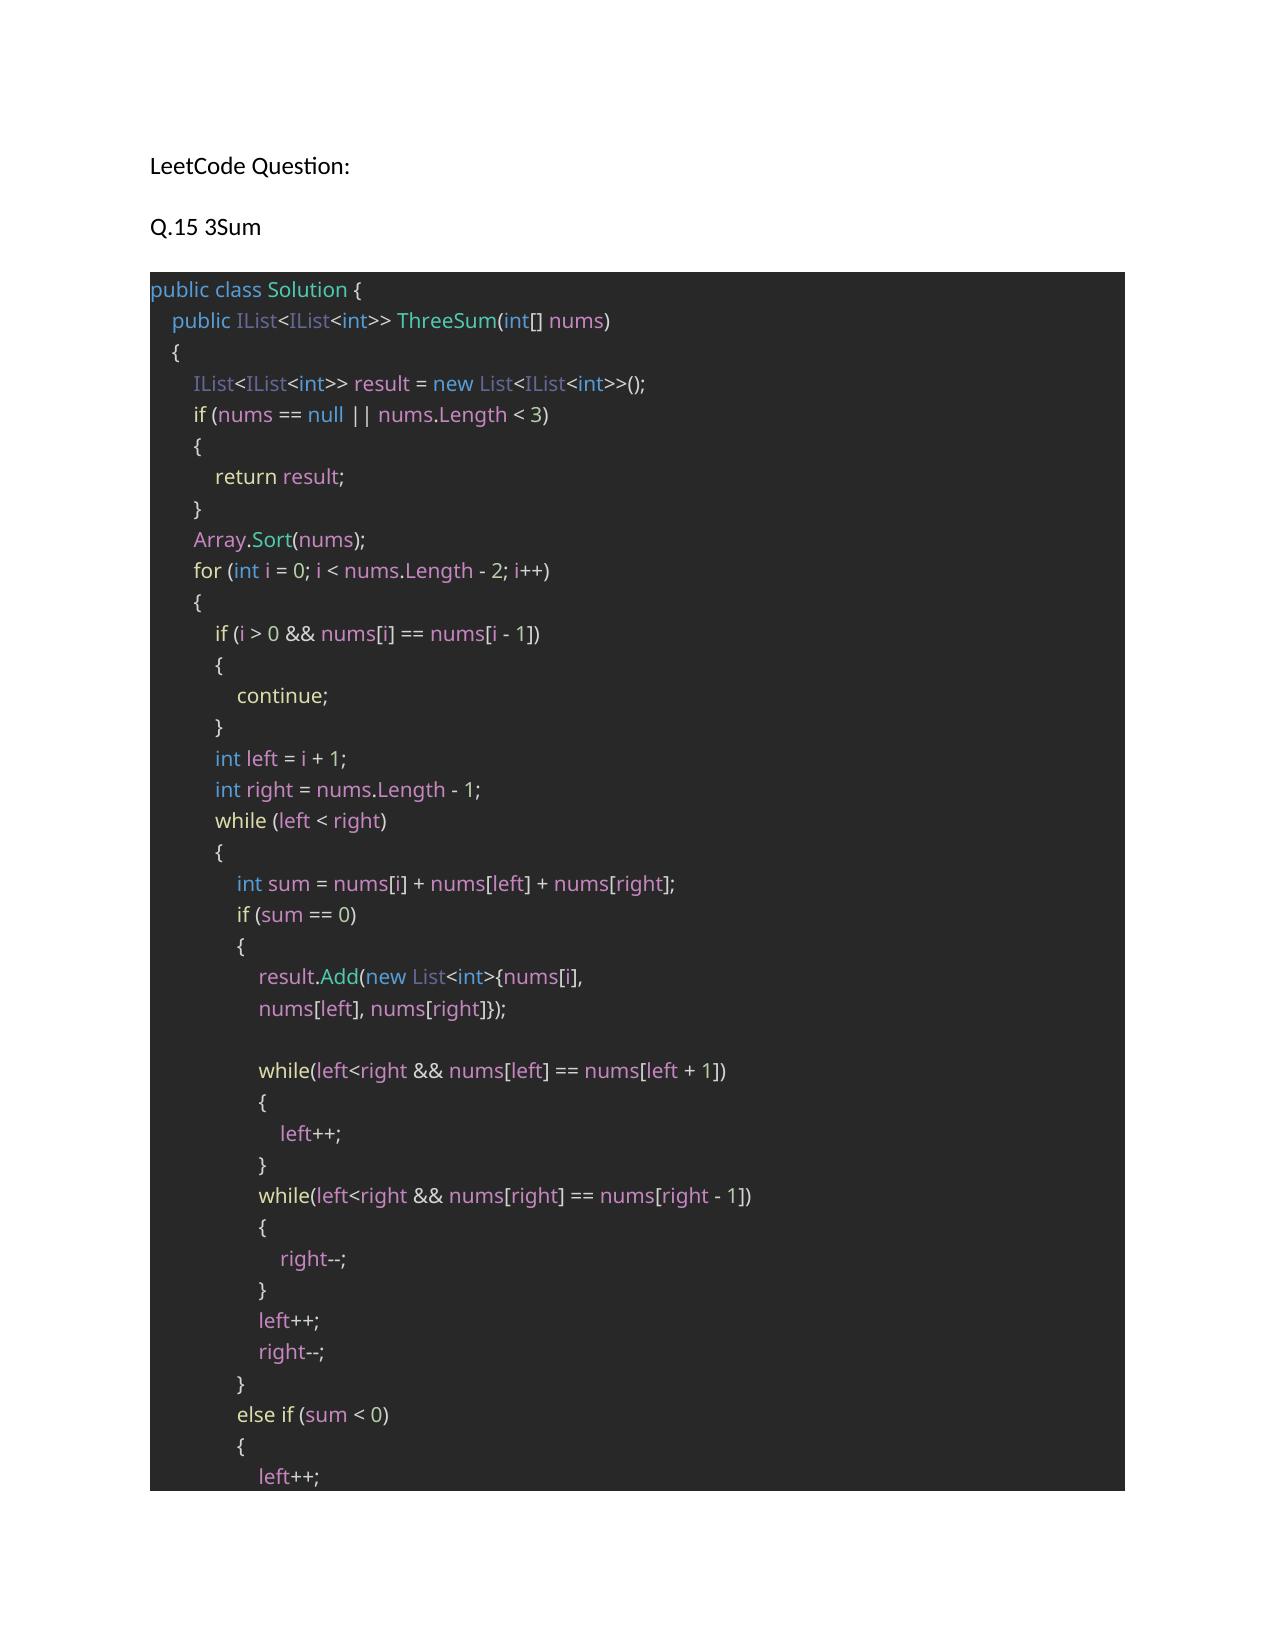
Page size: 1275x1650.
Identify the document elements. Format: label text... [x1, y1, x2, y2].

text { [150, 647, 1125, 678]
text result.Add(new List<int>{nums[i], [150, 959, 1125, 991]
text right--; [150, 1334, 1125, 1366]
text { [150, 334, 1125, 366]
text while (left < right) [150, 803, 1125, 834]
text for (int i = 0; i < nums.Length - 2; i++) [150, 553, 1125, 584]
text { [150, 428, 1125, 459]
text } [150, 1272, 1125, 1303]
text int right = nums.Length - 1; [150, 772, 1125, 803]
text while(left<right && nums[right] == nums[right - 1]) [150, 1178, 1125, 1209]
text { [150, 1084, 1125, 1116]
text { [150, 834, 1125, 866]
text { [150, 1209, 1125, 1241]
text if (nums == null || nums.Length < 3) [150, 397, 1125, 428]
text } [150, 709, 1125, 741]
text } [150, 1147, 1125, 1178]
text continue; [150, 678, 1125, 709]
text public class Solution { [150, 272, 1125, 303]
text left++; [150, 1459, 1125, 1491]
text Array.Sort(nums); [150, 522, 1125, 553]
text } [150, 491, 1125, 522]
text { [150, 584, 1125, 616]
text if (sum == 0) [150, 897, 1125, 928]
text else if (sum < 0) [150, 1397, 1125, 1428]
text while(left<right && nums[left] == nums[left + 1]) [150, 1053, 1125, 1084]
text int sum = nums[i] + nums[left] + nums[right]; [150, 866, 1125, 897]
text IList<IList<int>> result = new List<IList<int>>(); [150, 366, 1125, 397]
text nums[left], nums[right]}); [150, 991, 1125, 1022]
text left++; [150, 1303, 1125, 1334]
text right--; [150, 1241, 1125, 1272]
text public IList<IList<int>> ThreeSum(int[] nums) [150, 303, 1125, 334]
text int left = i + 1; [150, 741, 1125, 772]
text return result; [150, 459, 1125, 491]
text { [150, 928, 1125, 959]
text LeetCode Question: [150, 150, 1125, 181]
text } [150, 1366, 1125, 1397]
text { [150, 1428, 1125, 1459]
text if (i > 0 && nums[i] == nums[i - 1]) [150, 616, 1125, 647]
text Q.15 3Sum [150, 211, 1125, 242]
text left++; [150, 1116, 1125, 1147]
